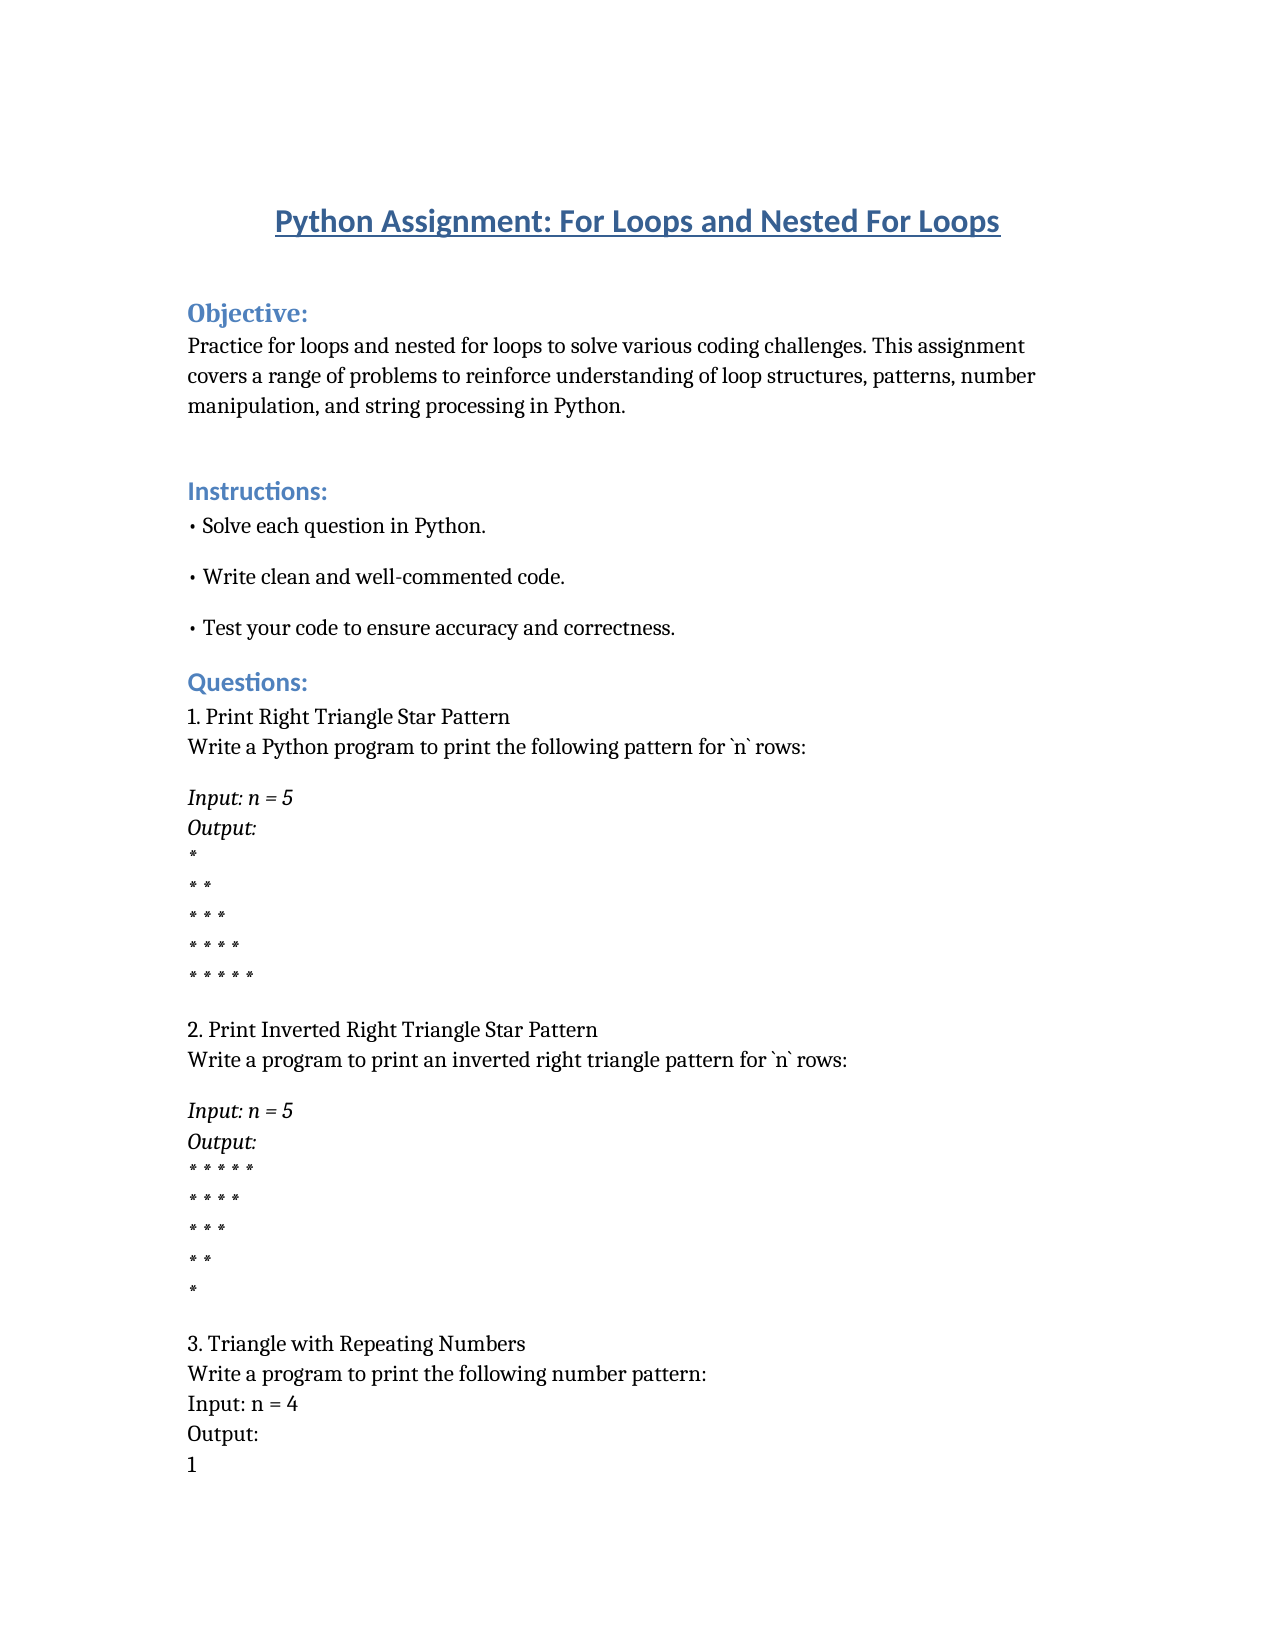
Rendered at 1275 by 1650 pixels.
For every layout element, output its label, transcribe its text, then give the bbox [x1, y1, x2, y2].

text Input: n = 5 Output: * * * * * * * * * * * * * * * [187, 785, 1087, 992]
text Input: n = 5 Output: * * * * * * * * * * * * * * * [187, 1098, 1087, 1306]
subtitle Python Assignment: For Loops and Nested For Loops [187, 200, 1087, 241]
text • Write clean and well-commented code. [187, 563, 1087, 590]
subtitle Instructions: [187, 474, 1087, 507]
text 1. Print Right Triangle Star Pattern Write a Python program to print the following pattern for `n` rows: [187, 703, 1087, 760]
text Objective: Practice for loops and nested for loops to solve various coding challenges. This assignment covers a range of problems to reinforce understanding of loop structures, patterns, number manipulation, and string processing in Python. [187, 298, 1087, 450]
text 2. Print Inverted Right Triangle Star Pattern Write a program to print an inverted right triangle pattern for `n` rows: [187, 1017, 1087, 1073]
text • Test your code to ensure accuracy and correctness. [187, 614, 1087, 641]
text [187, 1331, 1087, 1478]
subtitle Questions: [187, 666, 1087, 698]
text • Solve each question in Python. [187, 512, 1087, 539]
